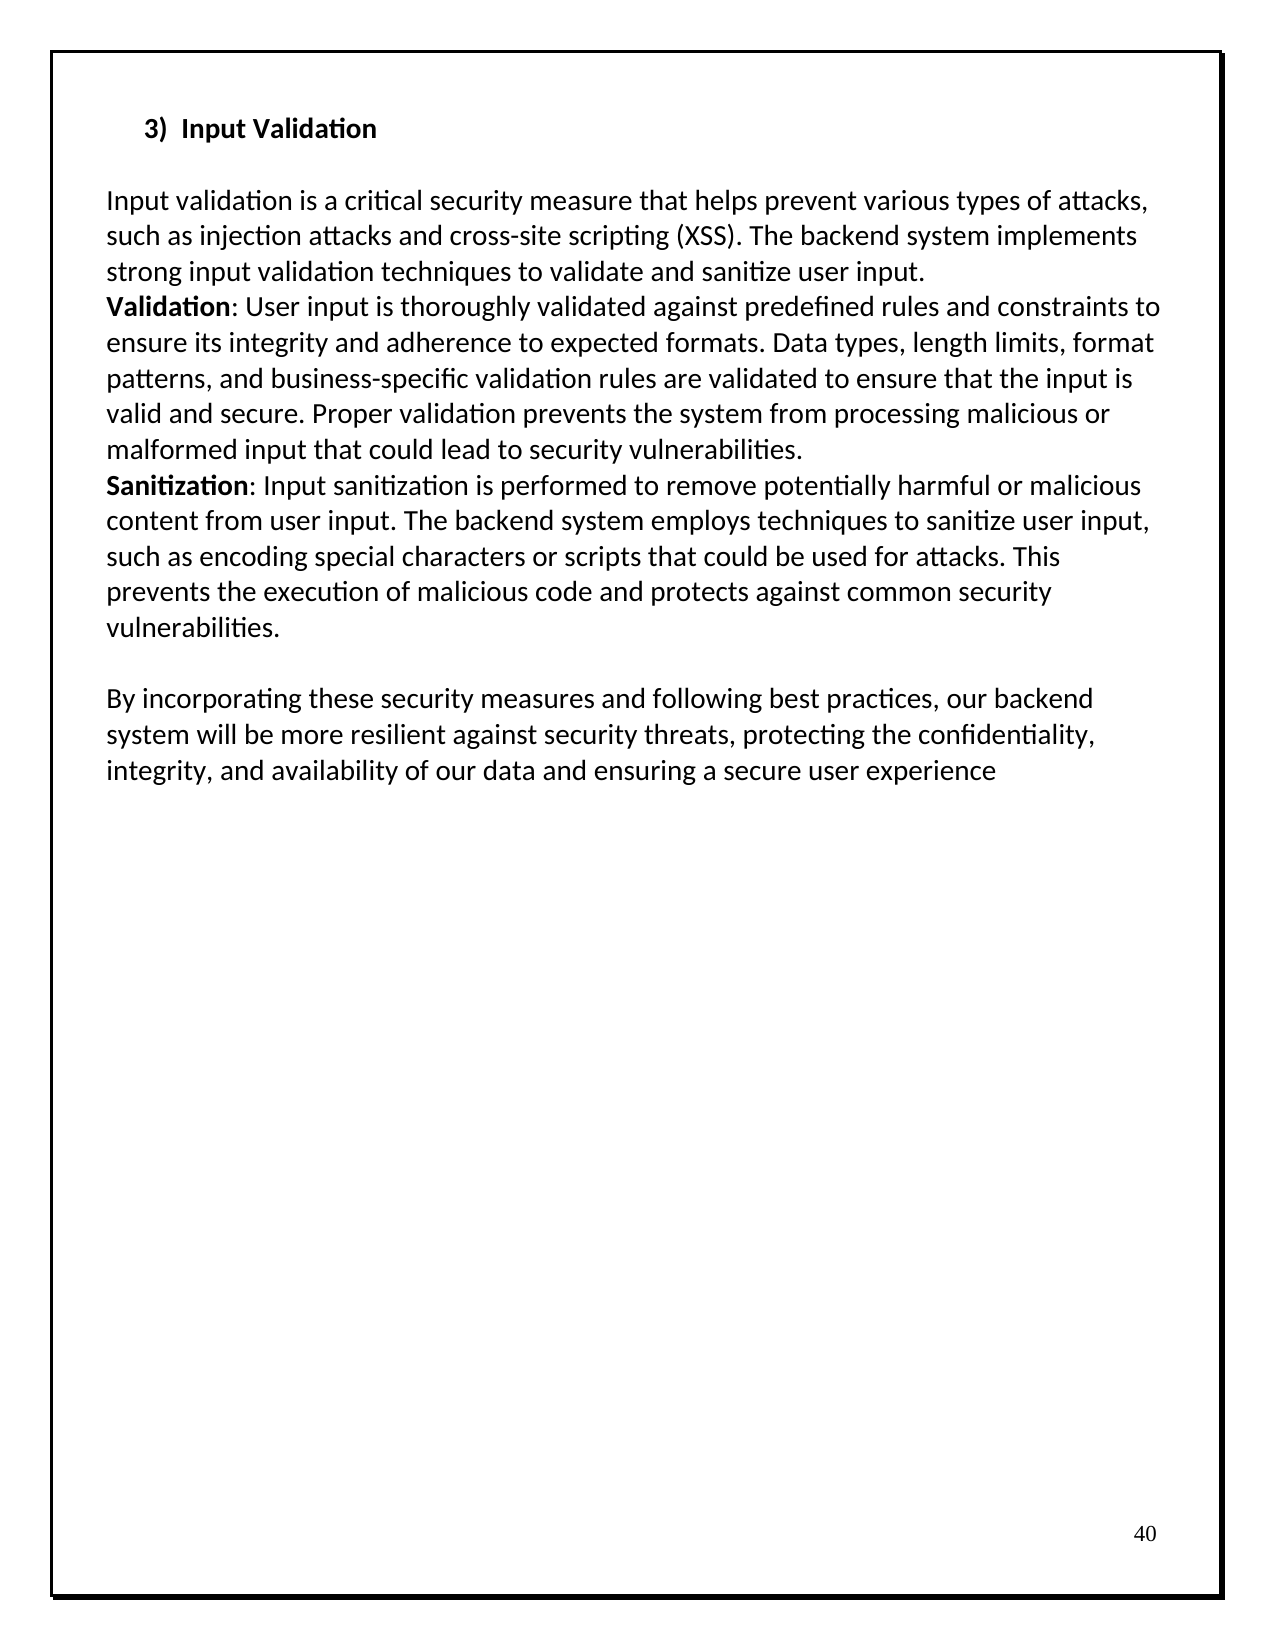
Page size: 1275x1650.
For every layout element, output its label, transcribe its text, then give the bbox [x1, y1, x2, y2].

text Input validation is a critical security measure that helps prevent various types of attacks, such as injection attacks and cross-site scripting (XSS). The backend system implements strong input validation techniques to validate and sanitize user input. [106, 182, 1163, 288]
text By incorporating these security measures and following best practices, our backend system will be more resilient against security threats, protecting the confidentiality, integrity, and availability of our data and ensuring a secure user experience [106, 680, 1163, 787]
list Input Validation [144, 110, 1163, 146]
text Sanitization: Input sanitization is performed to remove potentially harmful or malicious content from user input. The backend system employs techniques to sanitize user input, such as encoding special characters or scripts that could be used for attacks. This prevents the execution of malicious code and protects against common security vulnerabilities. [106, 467, 1163, 645]
text Validation: User input is thoroughly validated against predefined rules and constraints to ensure its integrity and adherence to expected formats. Data types, length limits, format patterns, and business-specific validation rules are validated to ensure that the input is valid and secure. Proper validation prevents the system from processing malicious or malformed input that could lead to security vulnerabilities. [106, 288, 1163, 467]
